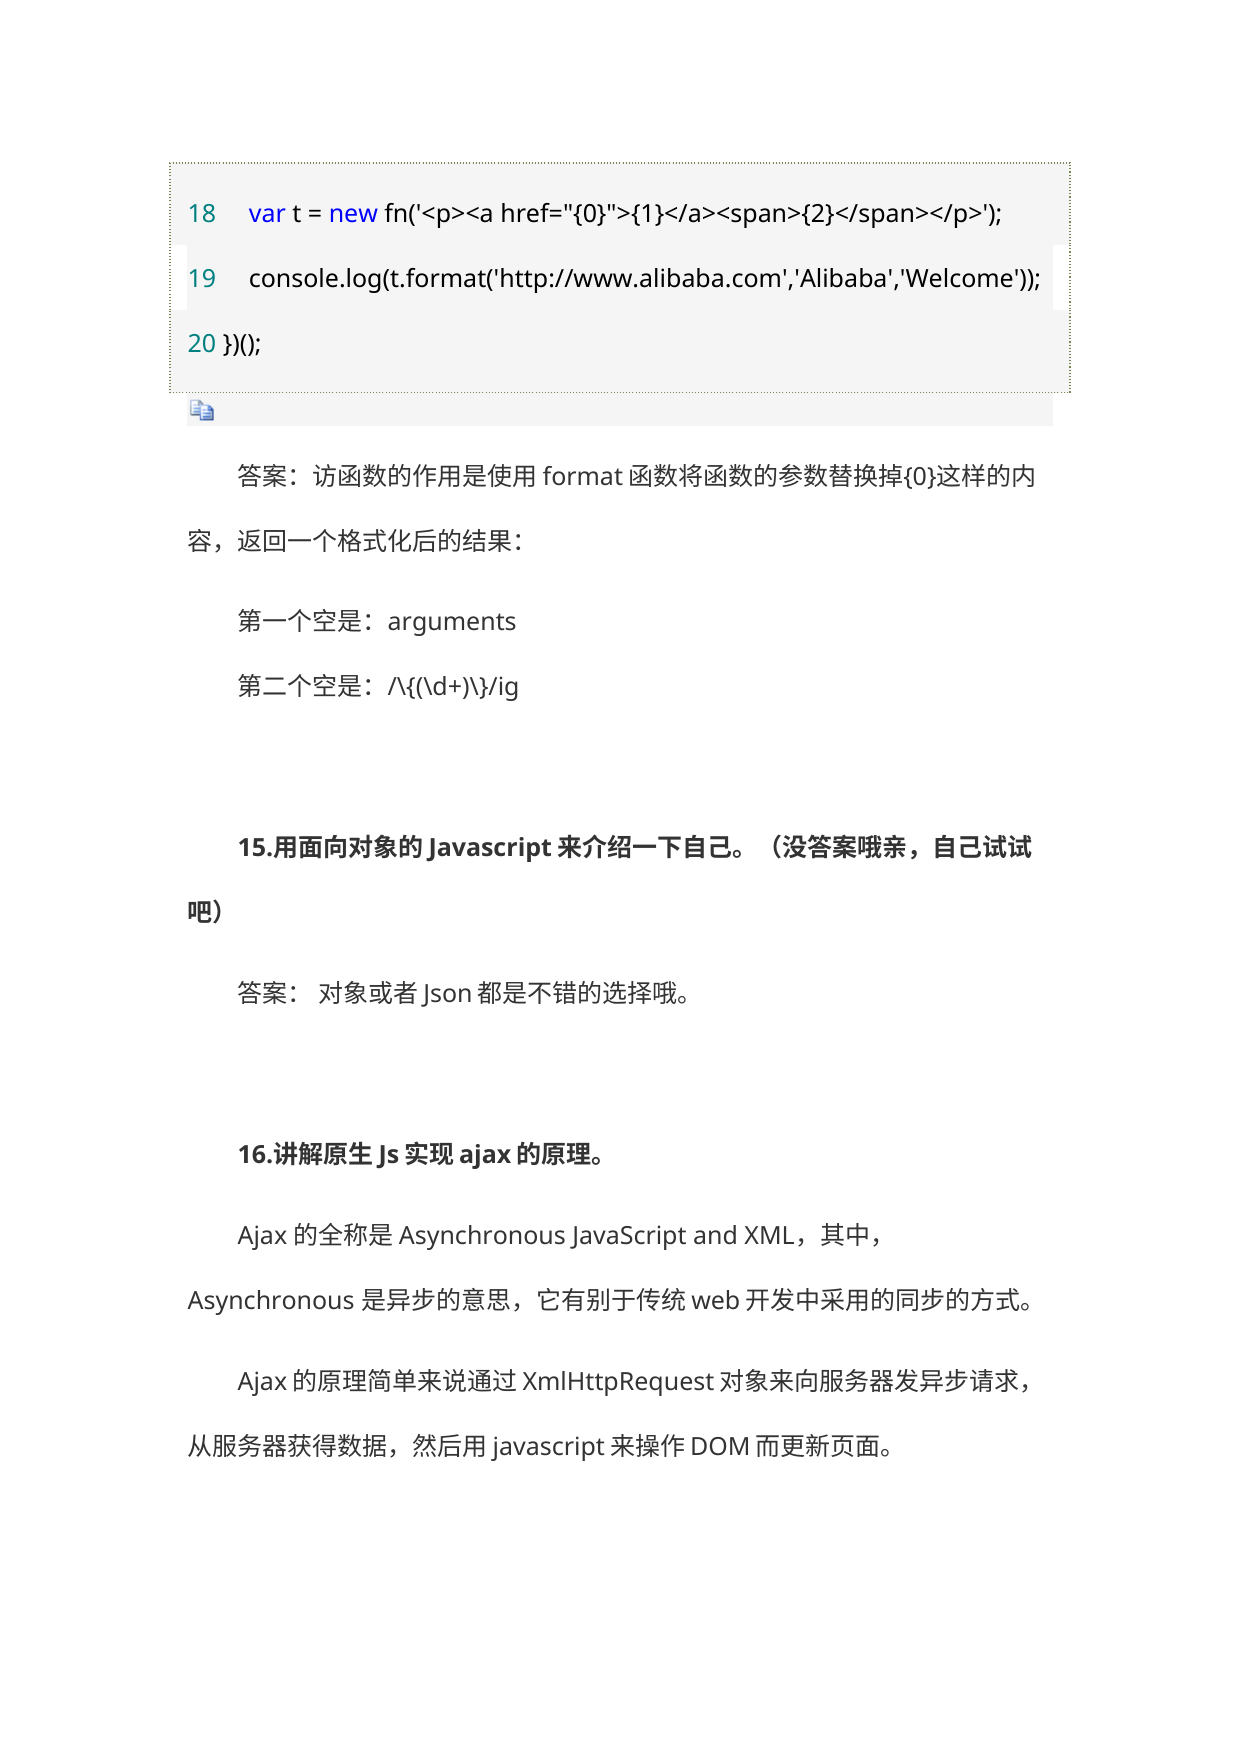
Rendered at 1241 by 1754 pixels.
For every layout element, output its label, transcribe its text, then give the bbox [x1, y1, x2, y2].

text 16.讲解原生Js实现ajax的原理。 [187, 1120, 1053, 1185]
text 20 })(); [169, 292, 1071, 393]
text 15.用面向对象的Javascript来介绍一下自己。（没答案哦亲，自己试试吧） [187, 813, 1053, 943]
text 19 console.log(t.format('http://www.alibaba.com','Alibaba','Welcome')); [187, 245, 1053, 292]
text 18 var t = new fn('<p><a href="{0}">{1}</a><span>{2}</span></p>'); [169, 162, 1071, 245]
text Ajax的原理简单来说通过XmlHttpRequest对象来向服务器发异步请求，从服务器获得数据，然后用javascript来操作DOM而更新页面。 [187, 1347, 1053, 1477]
text Ajax 的全称是Asynchronous JavaScript and XML，其中，Asynchronous 是异步的意思，它有别于传统web开发中采用的同步的方式。 [187, 1201, 1053, 1331]
picture [187, 394, 219, 426]
text 第一个空是：arguments 第二个空是：/\{(\d+)\}/ig [187, 587, 1053, 717]
text 答案：访函数的作用是使用format函数将函数的参数替换掉{0}这样的内容，返回一个格式化后的结果： [187, 442, 1053, 572]
text 答案： 对象或者Json都是不错的选择哦。 [187, 959, 1053, 1024]
